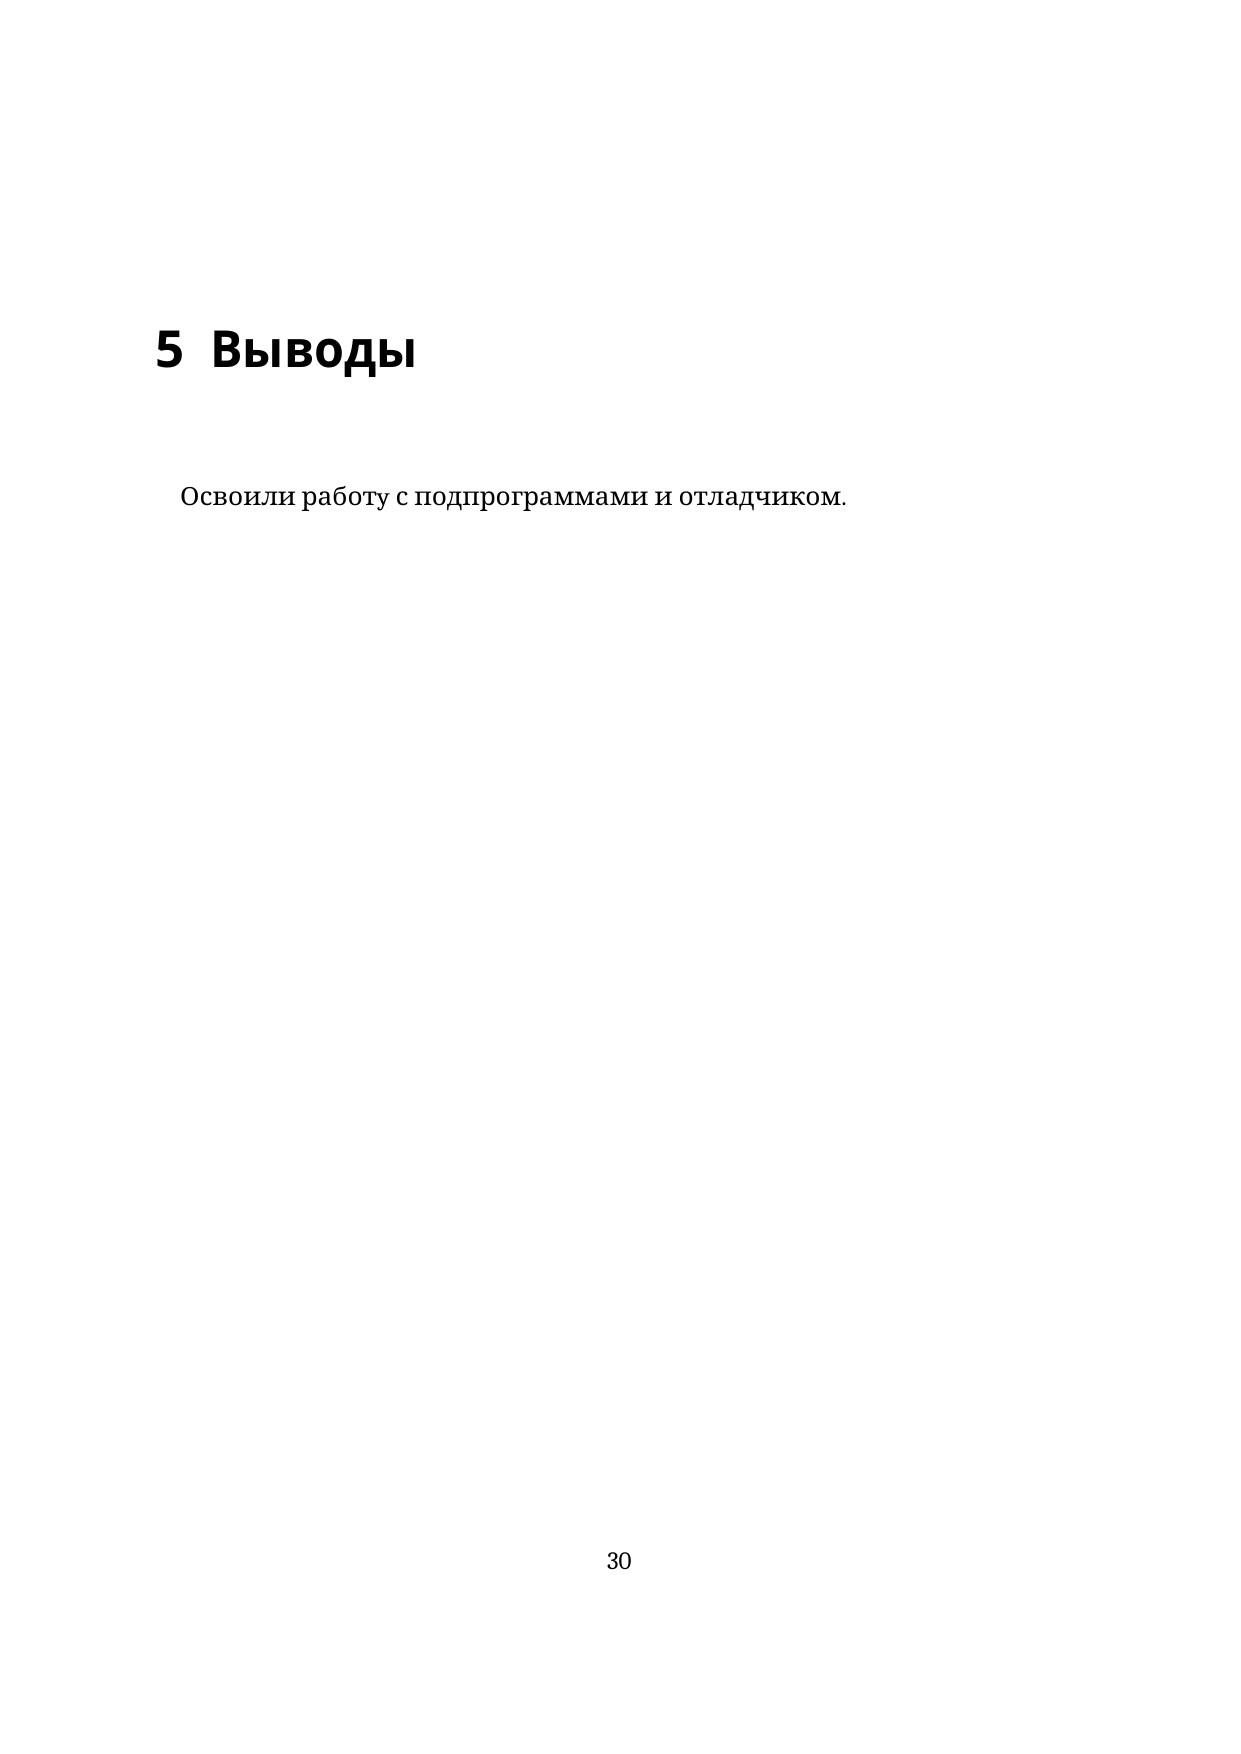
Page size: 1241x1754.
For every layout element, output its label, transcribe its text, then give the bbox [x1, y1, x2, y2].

subtitle Выводы [155, 313, 1103, 382]
text Освоили работy с подпрограммами и отладчиком. [180, 483, 1103, 511]
